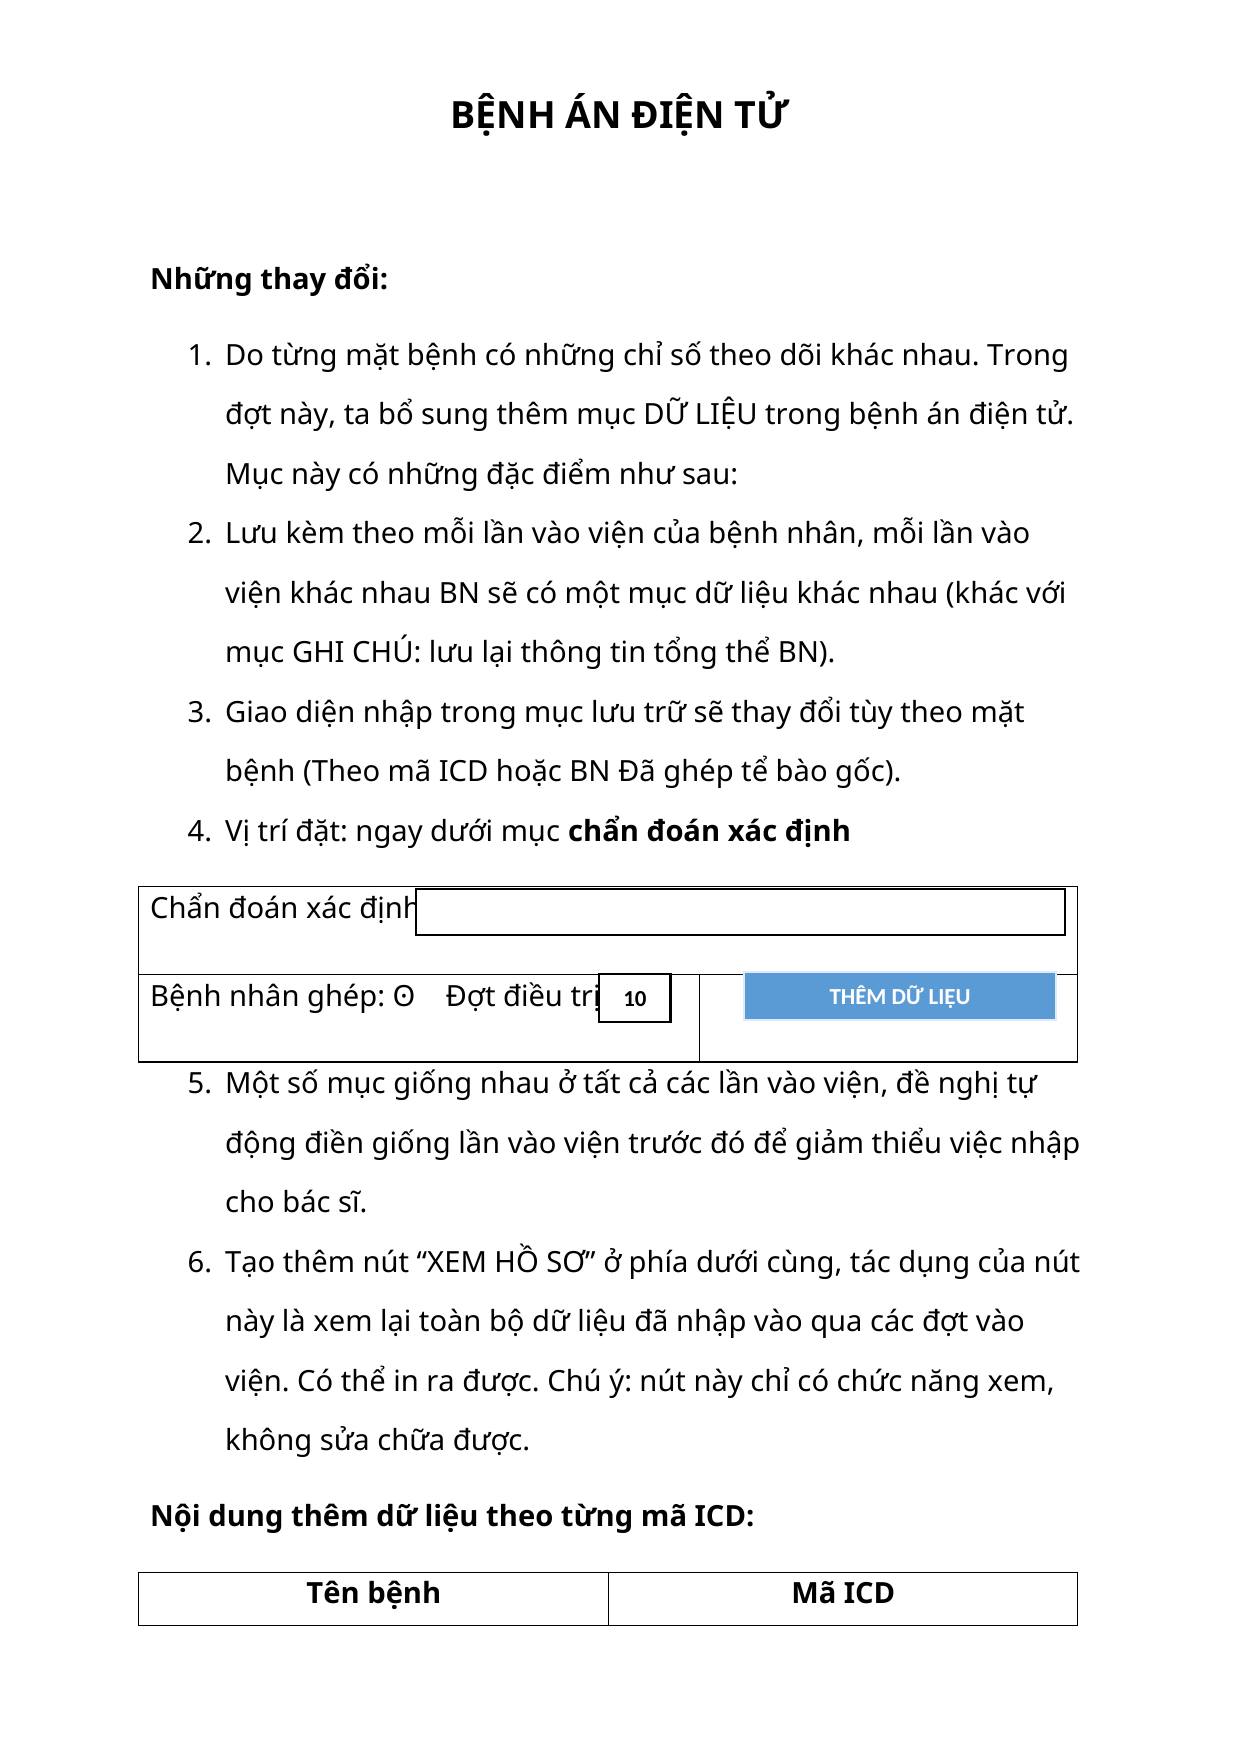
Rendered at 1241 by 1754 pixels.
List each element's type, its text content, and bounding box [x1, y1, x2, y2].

table_header Tên bệnh [139, 1573, 608, 1625]
list Do từng mặt bệnh có những chỉ số theo dõi khác nhau. Trong đợt này, ta bổ sung thêm mục DỮ LIỆU trong bệnh án điện tử. Mục này có những đặc điểm như sau: [187, 334, 1090, 493]
table_cell Bệnh nhân ghép: ʘ Đợt điều trị thứ: [139, 975, 699, 1061]
list Lưu kèm theo mỗi lần vào viện của bệnh nhân, mỗi lần vào viện khác nhau BN sẽ có một mục dữ liệu khác nhau (khác với mục GHI CHÚ: lưu lại thông tin tổng thể BN). [187, 513, 1090, 671]
table_header Mã ICD [609, 1573, 1077, 1625]
list Giao diện nhập trong mục lưu trữ sẽ thay đổi tùy theo mặt bệnh (Theo mã ICD hoặc BN Đã ghép tể bào gốc). [187, 691, 1090, 790]
list Tạo thêm nút “XEM HỒ SƠ” ở phía dưới cùng, tác dụng của nút này là xem lại toàn bộ dữ liệu đã nhập vào qua các đợt vào viện. Có thể in ra được. Chú ý: nút này chỉ có chức năng xem, không sửa chữa được. [187, 1241, 1090, 1459]
list Vị trí đặt: ngay dưới mục chẩn đoán xác định [187, 810, 1090, 850]
table_cell [700, 975, 1077, 1061]
text Nội dung thêm dữ liệu theo từng mã ICD: [150, 1495, 1090, 1535]
text Những thay đổi: [150, 258, 1090, 298]
list Một số mục giống nhau ở tất cả các lần vào viện, đề nghị tự động điền giống lần vào viện trước đó để giảm thiểu việc nhập cho bác sĩ. [187, 1062, 1090, 1221]
text BỆNH ÁN ĐIỆN TỬ [150, 89, 1090, 140]
table_header Chẩn đoán xác định: [139, 887, 1077, 974]
